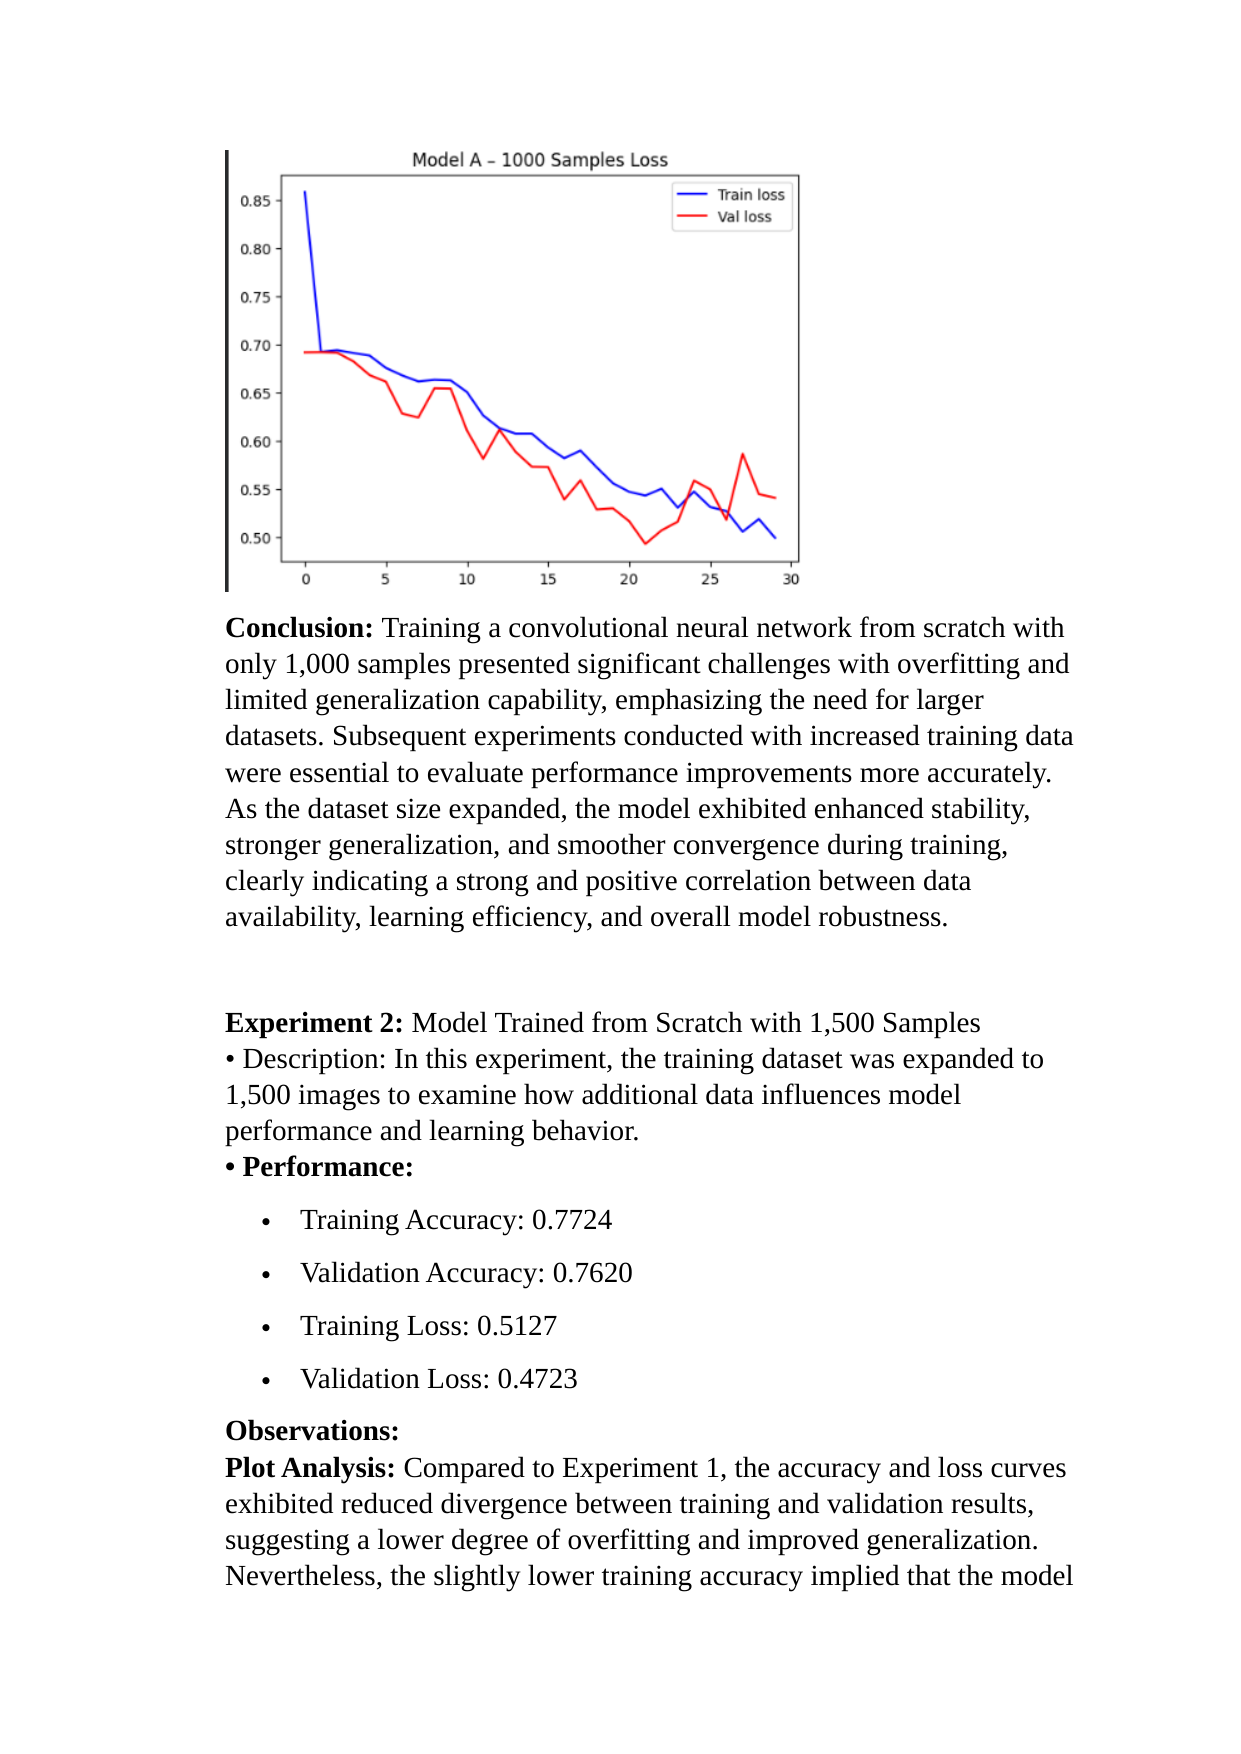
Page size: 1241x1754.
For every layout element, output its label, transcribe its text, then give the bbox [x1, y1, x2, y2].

picture [225, 150, 807, 592]
list Validation Accuracy: 0.7620 [262, 1255, 1090, 1289]
text Experiment 2: Model Trained from Scratch with 1,500 Samples • Description: In this experiment, the training dataset was expanded to 1,500 images to examine how additional data influences model performance and learning behavior. • Performance: [225, 1005, 1090, 1183]
list Validation Loss: 0.4723 [262, 1361, 1090, 1394]
text Conclusion: Training a convolutional neural network from scratch with only 1,000 samples presented significant challenges with overfitting and limited generalization capability, emphasizing the need for larger datasets. Subsequent experiments conducted with increased training data were essential to evaluate performance improvements more accurately. As the dataset size expanded, the model exhibited enhanced stability, stronger generalization, and smoother convergence during training, clearly indicating a strong and positive correlation between data availability, learning efficiency, and overall model robustness. [225, 610, 1090, 933]
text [225, 1413, 1090, 1592]
list Training Loss: 0.5127 [262, 1308, 1090, 1341]
list Training Accuracy: 0.7724 [262, 1202, 1090, 1236]
